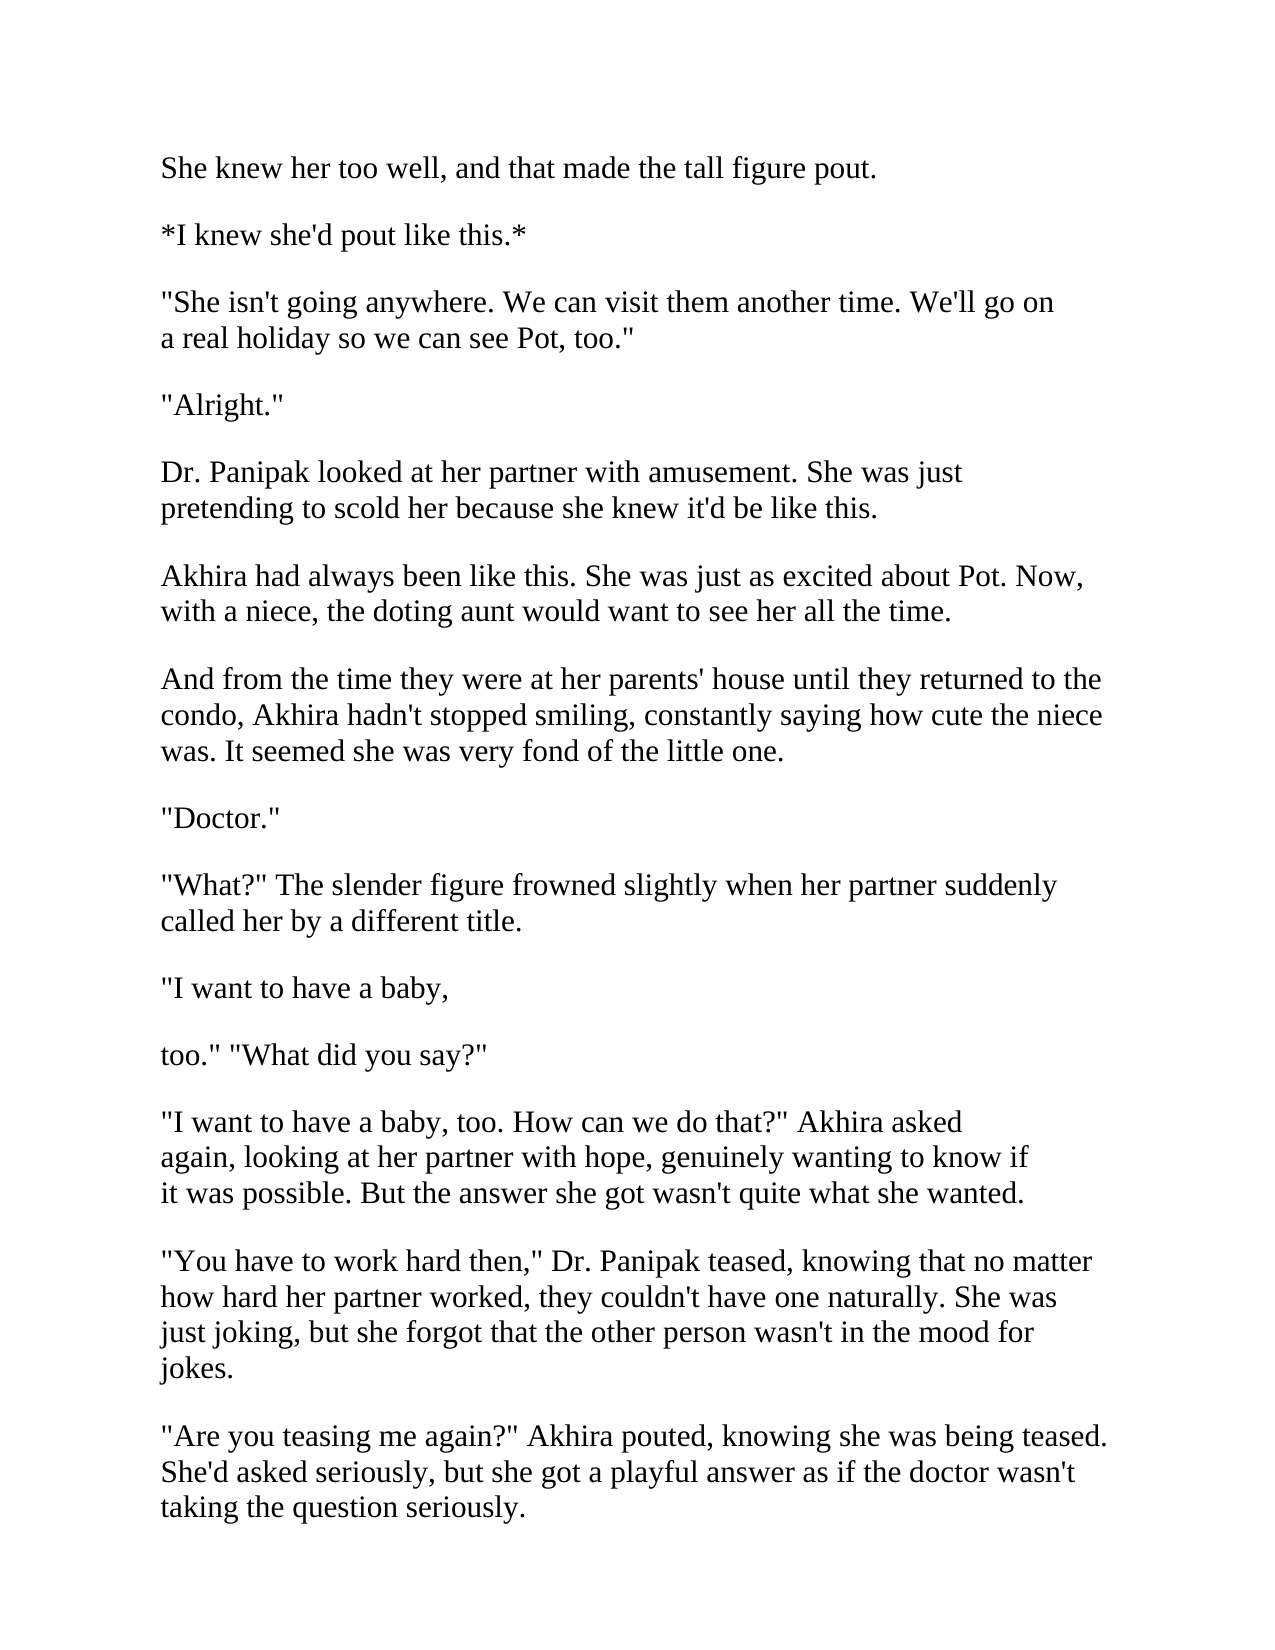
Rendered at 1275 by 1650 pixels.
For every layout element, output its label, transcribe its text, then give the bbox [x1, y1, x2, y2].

text "Doctor." [160, 799, 1127, 835]
text *I knew she'd pout like this.* [160, 216, 1127, 252]
text "Alright." [160, 386, 1127, 422]
text She knew her too well, and that made the tall figure pout. [160, 149, 1127, 185]
text "She isn't going anywhere. We can visit them another time. We'll go on a real holiday so we can see Pot, too." [160, 283, 1071, 355]
text "I want to have a baby, too. How can we do that?" Akhira asked again, looking at her partner with hope, genuinely wanting to know if it was possible. But the answer she got wasn't quite what she wanted. [160, 1103, 1044, 1211]
text "You have to work hard then," Dr. Panipak teased, knowing that no matter how hard her partner worked, they couldn't have one naturally. She was just joking, but she forgot that the other person wasn't in the mood for jokes. [160, 1242, 1108, 1386]
text Dr. Panipak looked at her partner with amusement. She was just pretending to scold her because she knew it'd be like this. [160, 454, 1102, 526]
text Akhira had always been like this. She was just as excited about Pot. Now, with a niece, the doting aunt would want to see her all the time. [160, 557, 1127, 629]
text And from the time they were at her parents' house until they returned to the condo, Akhira hadn't stopped smiling, constantly saying how cute the niece was. It seemed she was very fond of the little one. [160, 660, 1103, 768]
text "What?" The slender figure frowned slightly when her partner suddenly called her by a different title. [160, 866, 1060, 938]
text "Are you teasing me again?" Akhira pouted, knowing she was being teased. She'd asked seriously, but she got a playful answer as if the doctor wasn't taking the question seriously. [160, 1417, 1110, 1525]
text "I want to have a baby, too." "What did you say?" [160, 969, 516, 1072]
